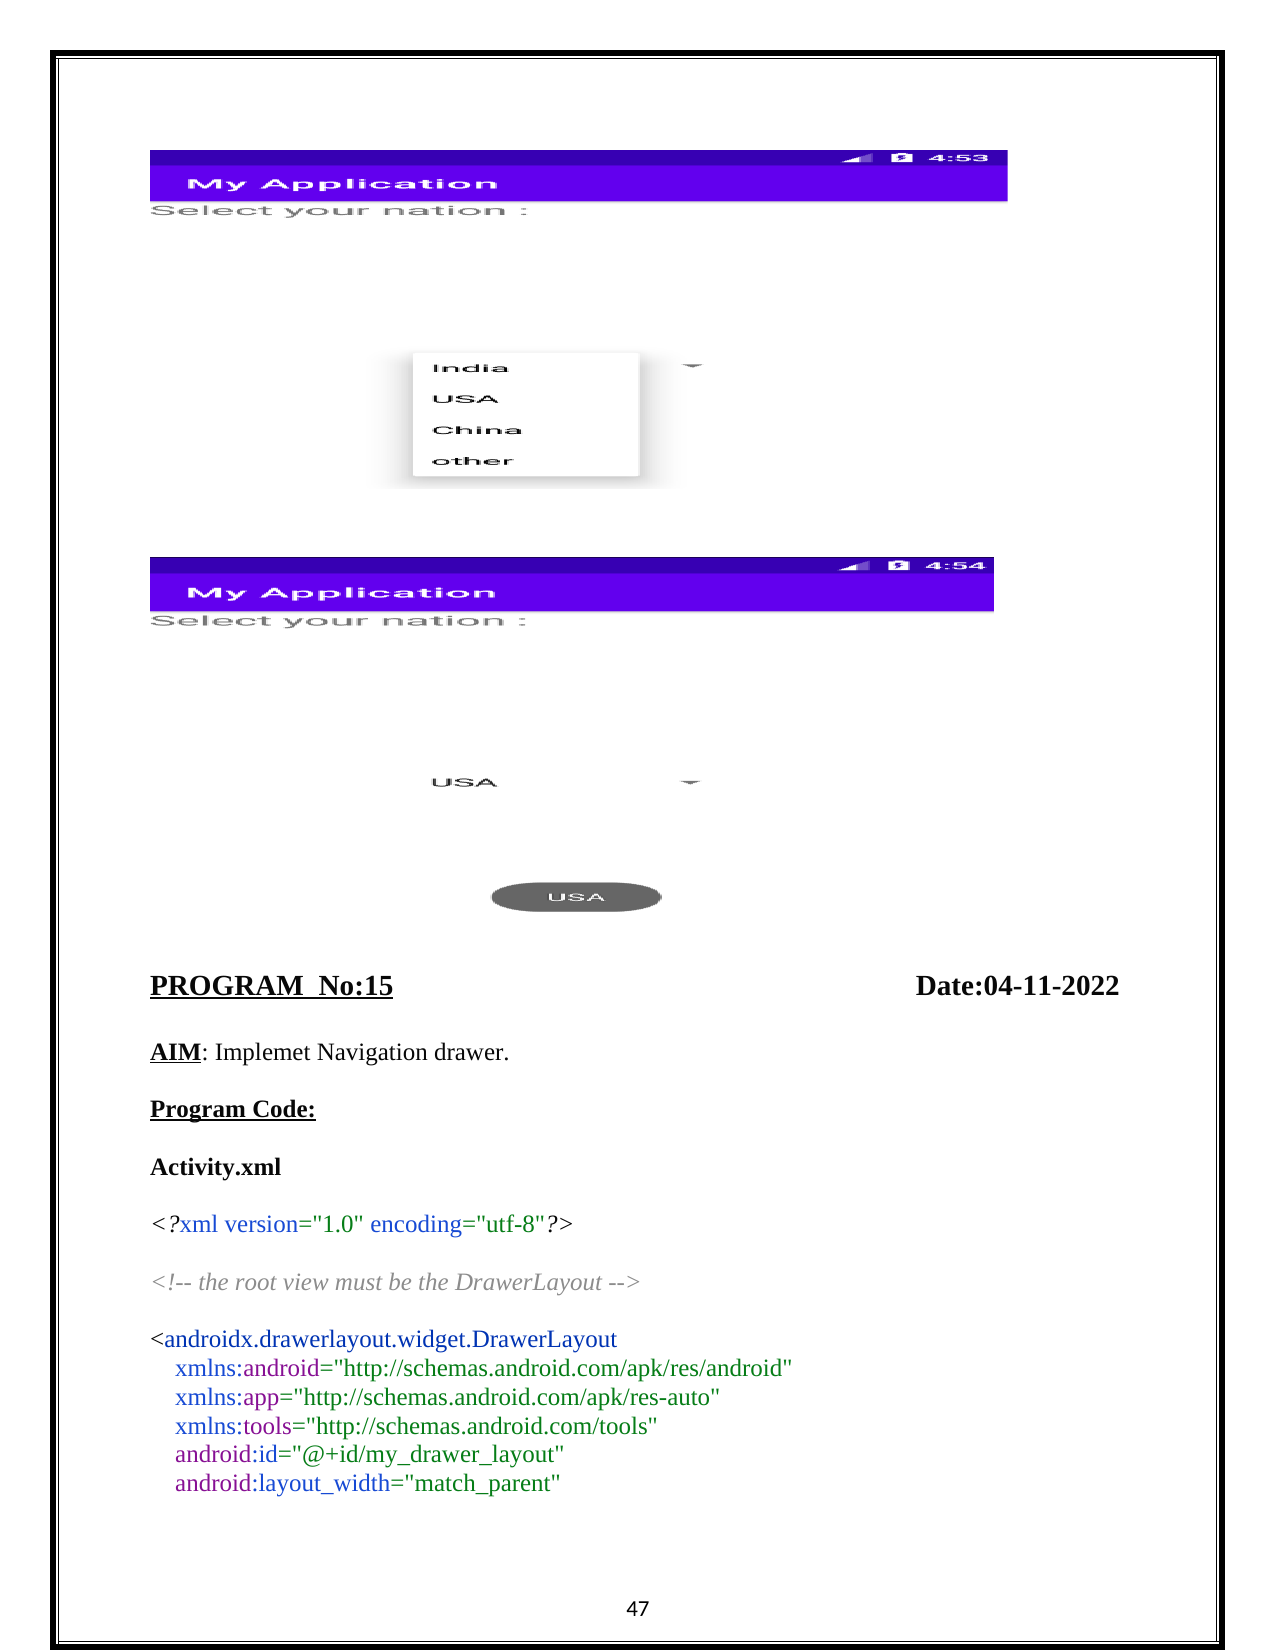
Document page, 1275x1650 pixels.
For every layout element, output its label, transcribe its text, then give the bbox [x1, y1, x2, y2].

picture [150, 150, 1008, 489]
picture [150, 556, 994, 935]
text Program Code: [150, 1094, 1125, 1123]
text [150, 1209, 1125, 1497]
text Activity.xml [150, 1152, 1125, 1181]
text AIM: Implemet Navigation drawer. [150, 1037, 1125, 1066]
text PROGRAM No:15 Date:04-11-2022 [150, 968, 1125, 1001]
